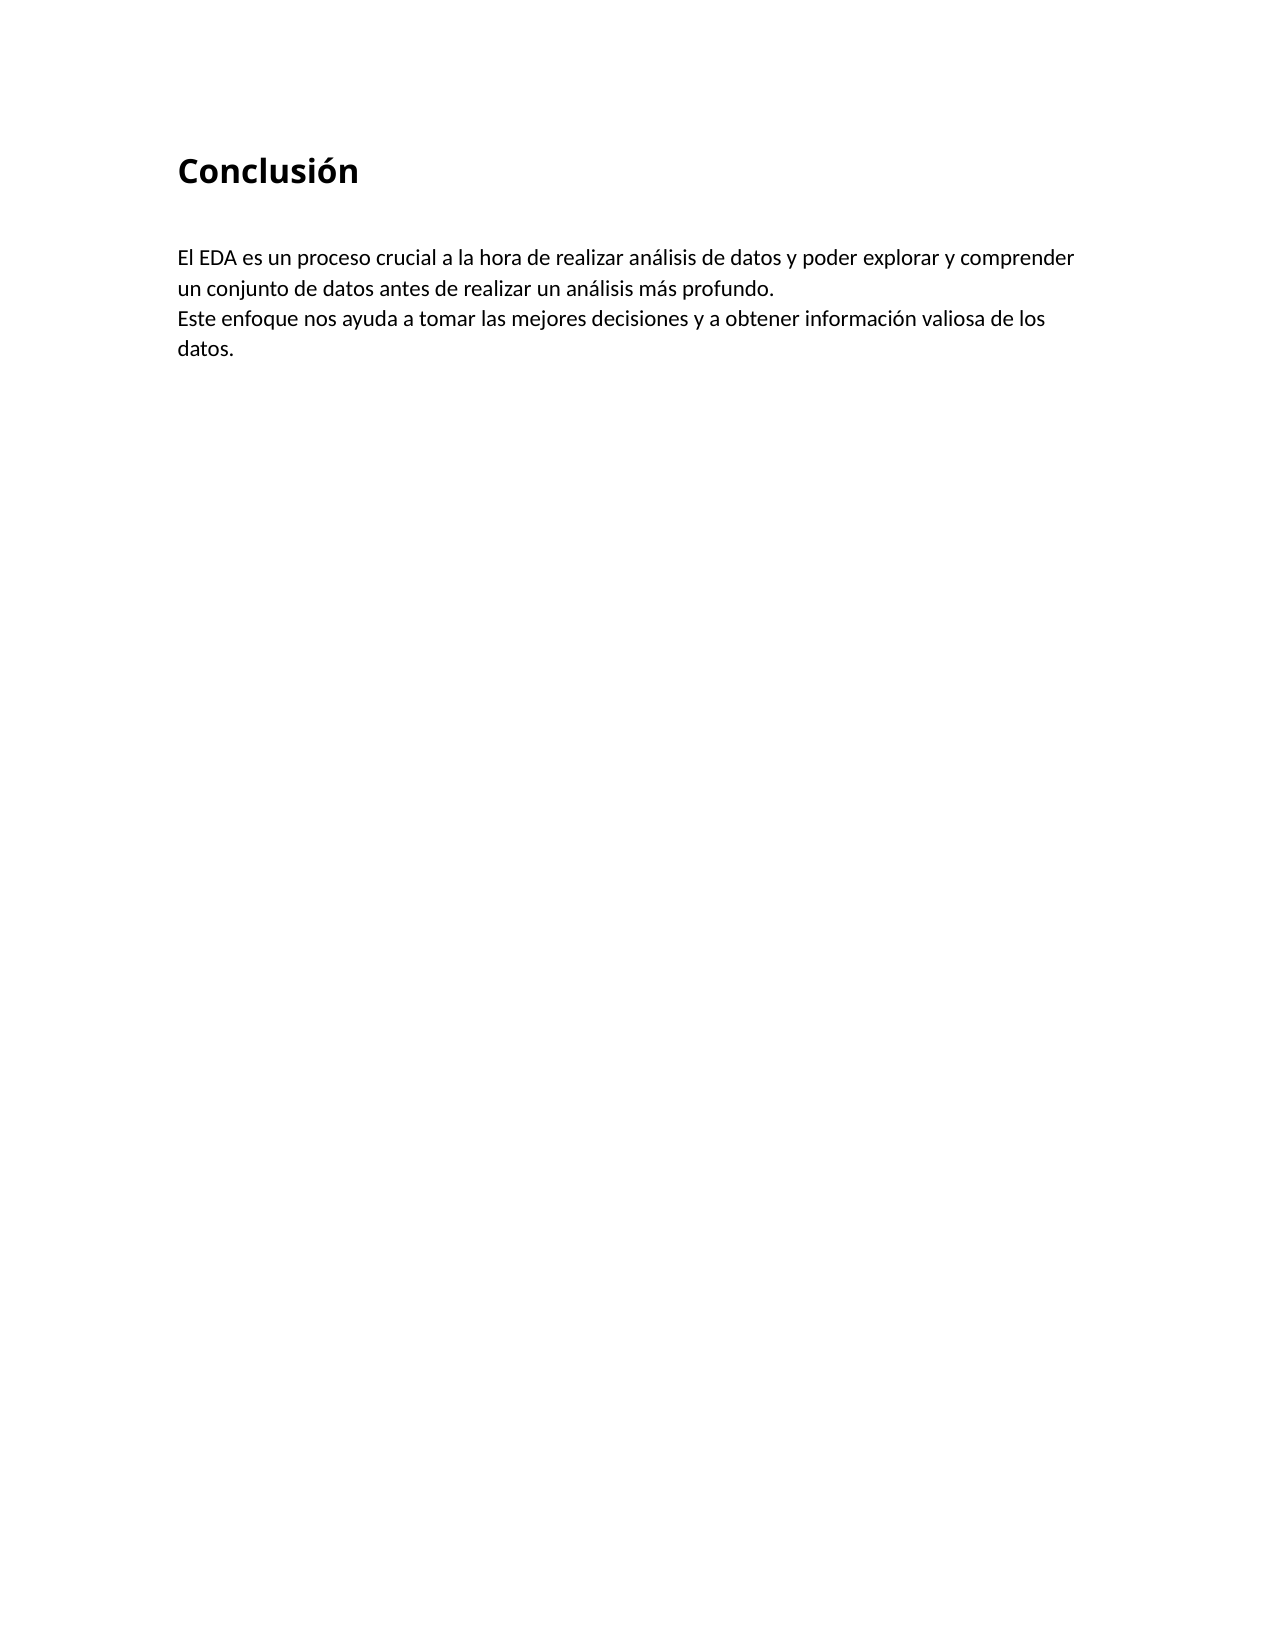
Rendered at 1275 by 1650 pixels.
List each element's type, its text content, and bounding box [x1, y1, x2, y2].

subtitle Conclusión [177, 148, 1098, 193]
text El EDA es un proceso crucial a la hora de realizar análisis de datos y poder explorar y comprender un conjunto de datos antes de realizar un análisis más profundo. Este enfoque nos ayuda a tomar las mejores decisiones y a obtener información valiosa de los datos. [177, 243, 1098, 362]
